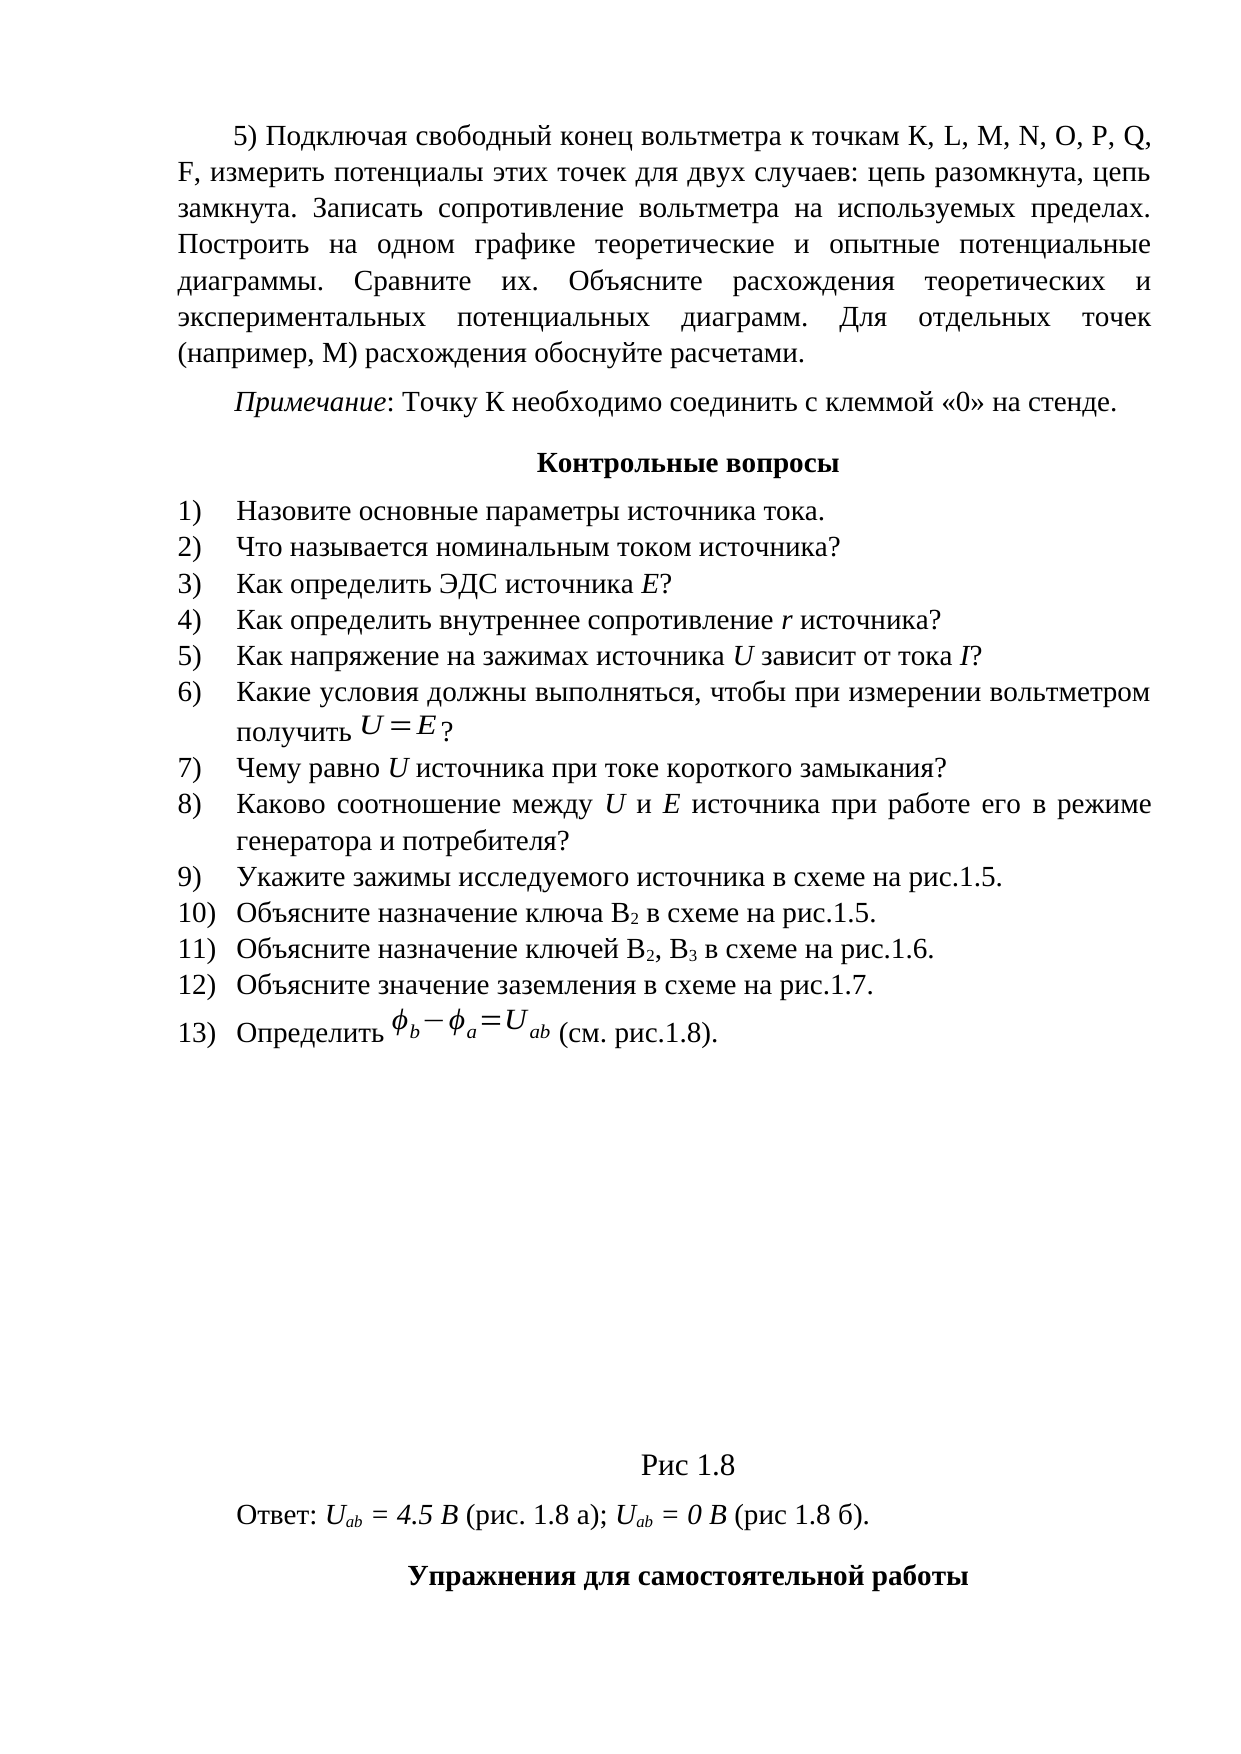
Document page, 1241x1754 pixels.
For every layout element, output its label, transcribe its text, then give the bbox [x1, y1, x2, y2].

text 13) Определить (см. рис.1.8). [177, 1003, 1152, 1049]
text 5) Как напряжение на зажимах источника U зависит от тока I? [177, 638, 1152, 672]
text 11) Объясните назначение ключей В2, В3 в схеме на рис.1.6. [177, 931, 1152, 965]
text Ответ: Uab = 4.5 В (рис. 1.8 а); Uab = 0 В (рис 1.8 б). [224, 1497, 1152, 1531]
text 2) Что называется номинальным током источника? [177, 529, 1152, 563]
text 1) Назовите основные параметры источника тока. [177, 493, 1152, 527]
text 6) Какие условия должны выполняться, чтобы при измерении вольтметром получить ? [177, 674, 1152, 748]
text 4) Как определить внутреннее сопротивление r источника? [177, 602, 1152, 635]
text 12) Объясните значение заземления в схеме на рис.1.7. [177, 967, 1152, 1001]
text 10) Объясните назначение ключа В2 в схеме на рис.1.5. [177, 895, 1152, 928]
text 7) Чему равно U источника при токе короткого замыкания? [177, 750, 1152, 784]
text 5) Подключая свободный конец вольтметра к точкам К, L, M, N, O, P, Q, F, измерить потенциалы этих точек для двух случаев: цепь разомкнута, цепь замкнута. Записать сопротивление вольтметра на используемых пределах. Построить на одном графике теоретические и опытные потенциальные диаграммы. Сравните их. Объясните расхождения теоретических и экспериментальных потенциальных диаграмм. Для отдельных точек (например, М) расхождения обоснуйте расчетами. [177, 118, 1152, 368]
text Контрольные вопросы [177, 445, 1152, 478]
text 8) Каково соотношение между U и Ε источника при работе его в режиме генератора и потребителя? [177, 787, 1152, 856]
text 9) Укажите зажимы исследуемого источника в схеме на рис.1.5. [177, 859, 1152, 892]
text Упражнения для самостоятельной работы [224, 1558, 1152, 1592]
text Примечание: Точку К необходимо соединить с клеммой «0» на стенде. [177, 384, 1152, 417]
text 3) Как определить ЭДС источника E? [177, 566, 1152, 599]
text Рис 1.8 [224, 1446, 1152, 1482]
